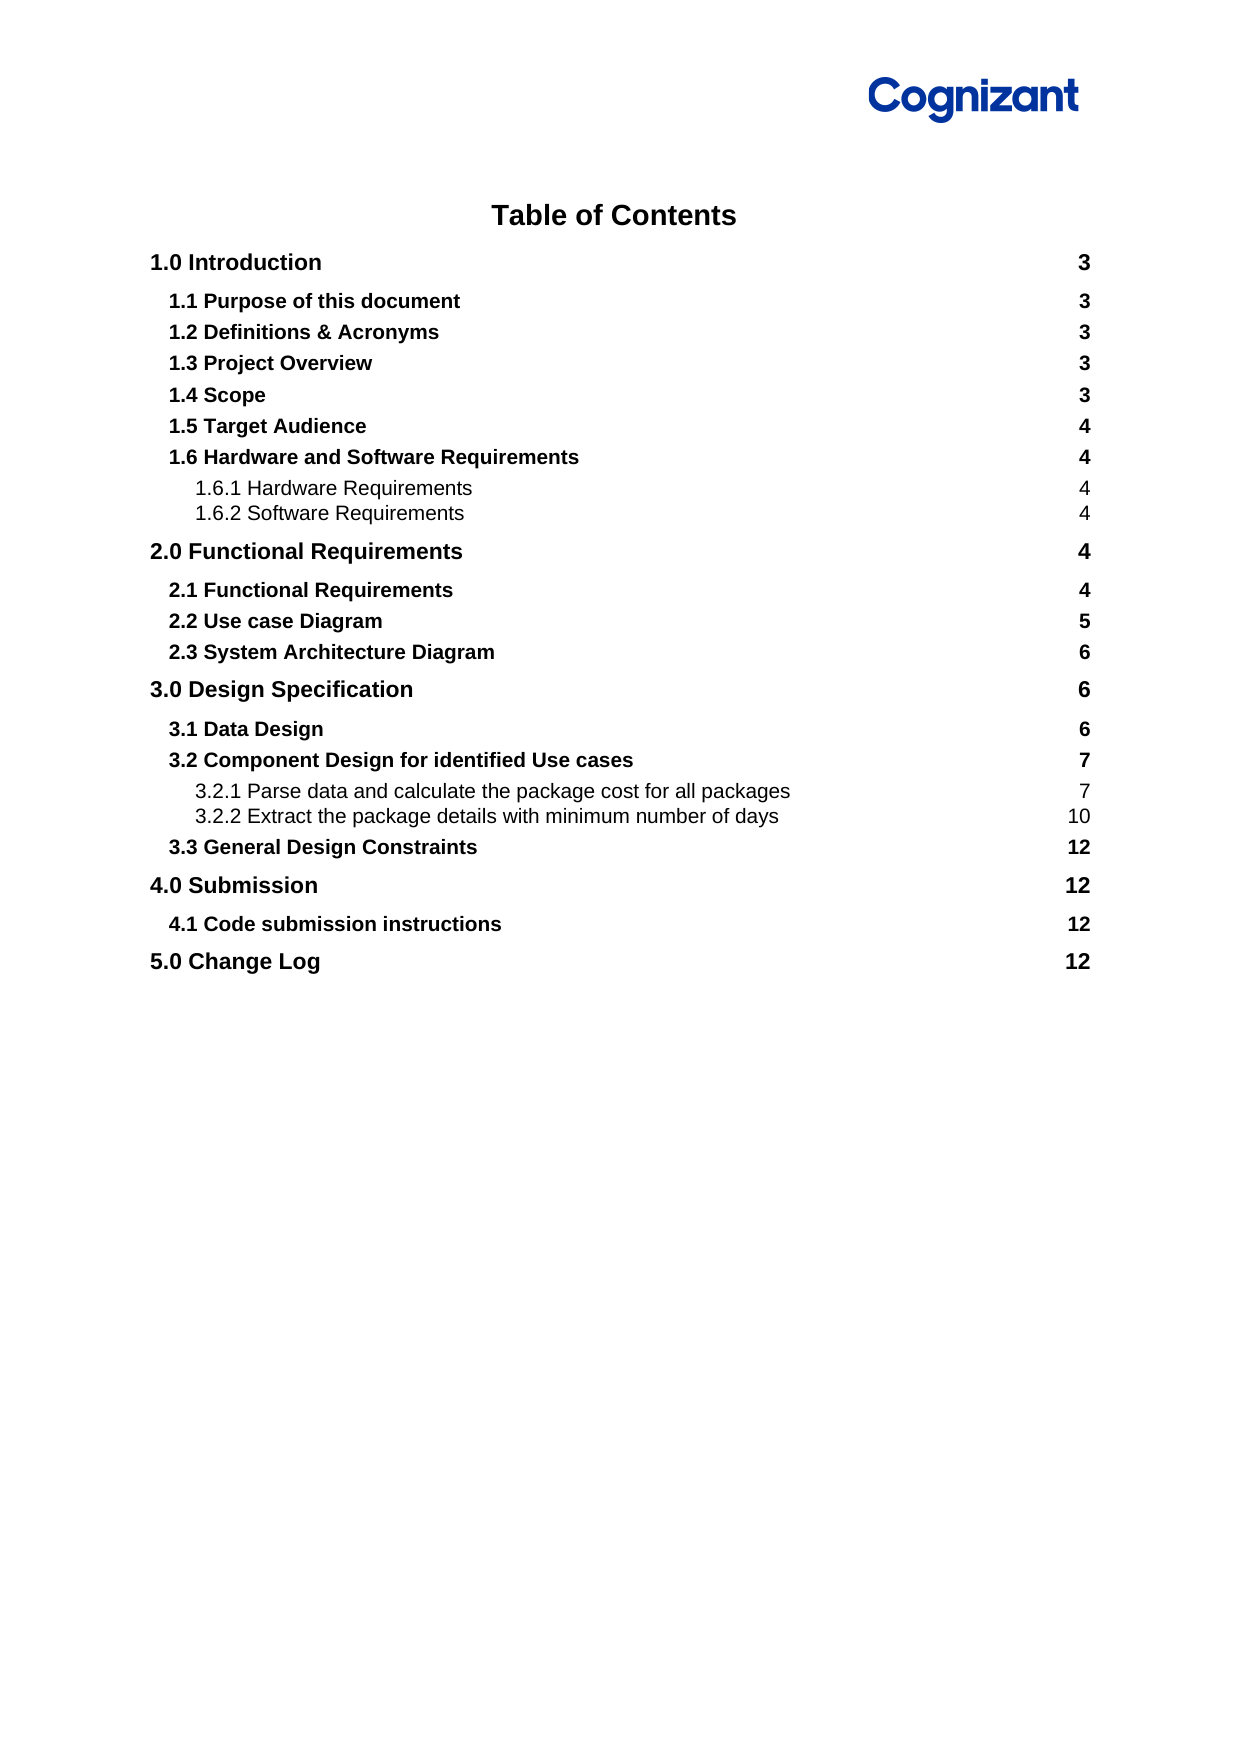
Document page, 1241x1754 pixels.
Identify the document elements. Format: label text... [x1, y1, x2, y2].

picture [868, 77, 1079, 123]
text Table of Contents [150, 198, 1078, 231]
